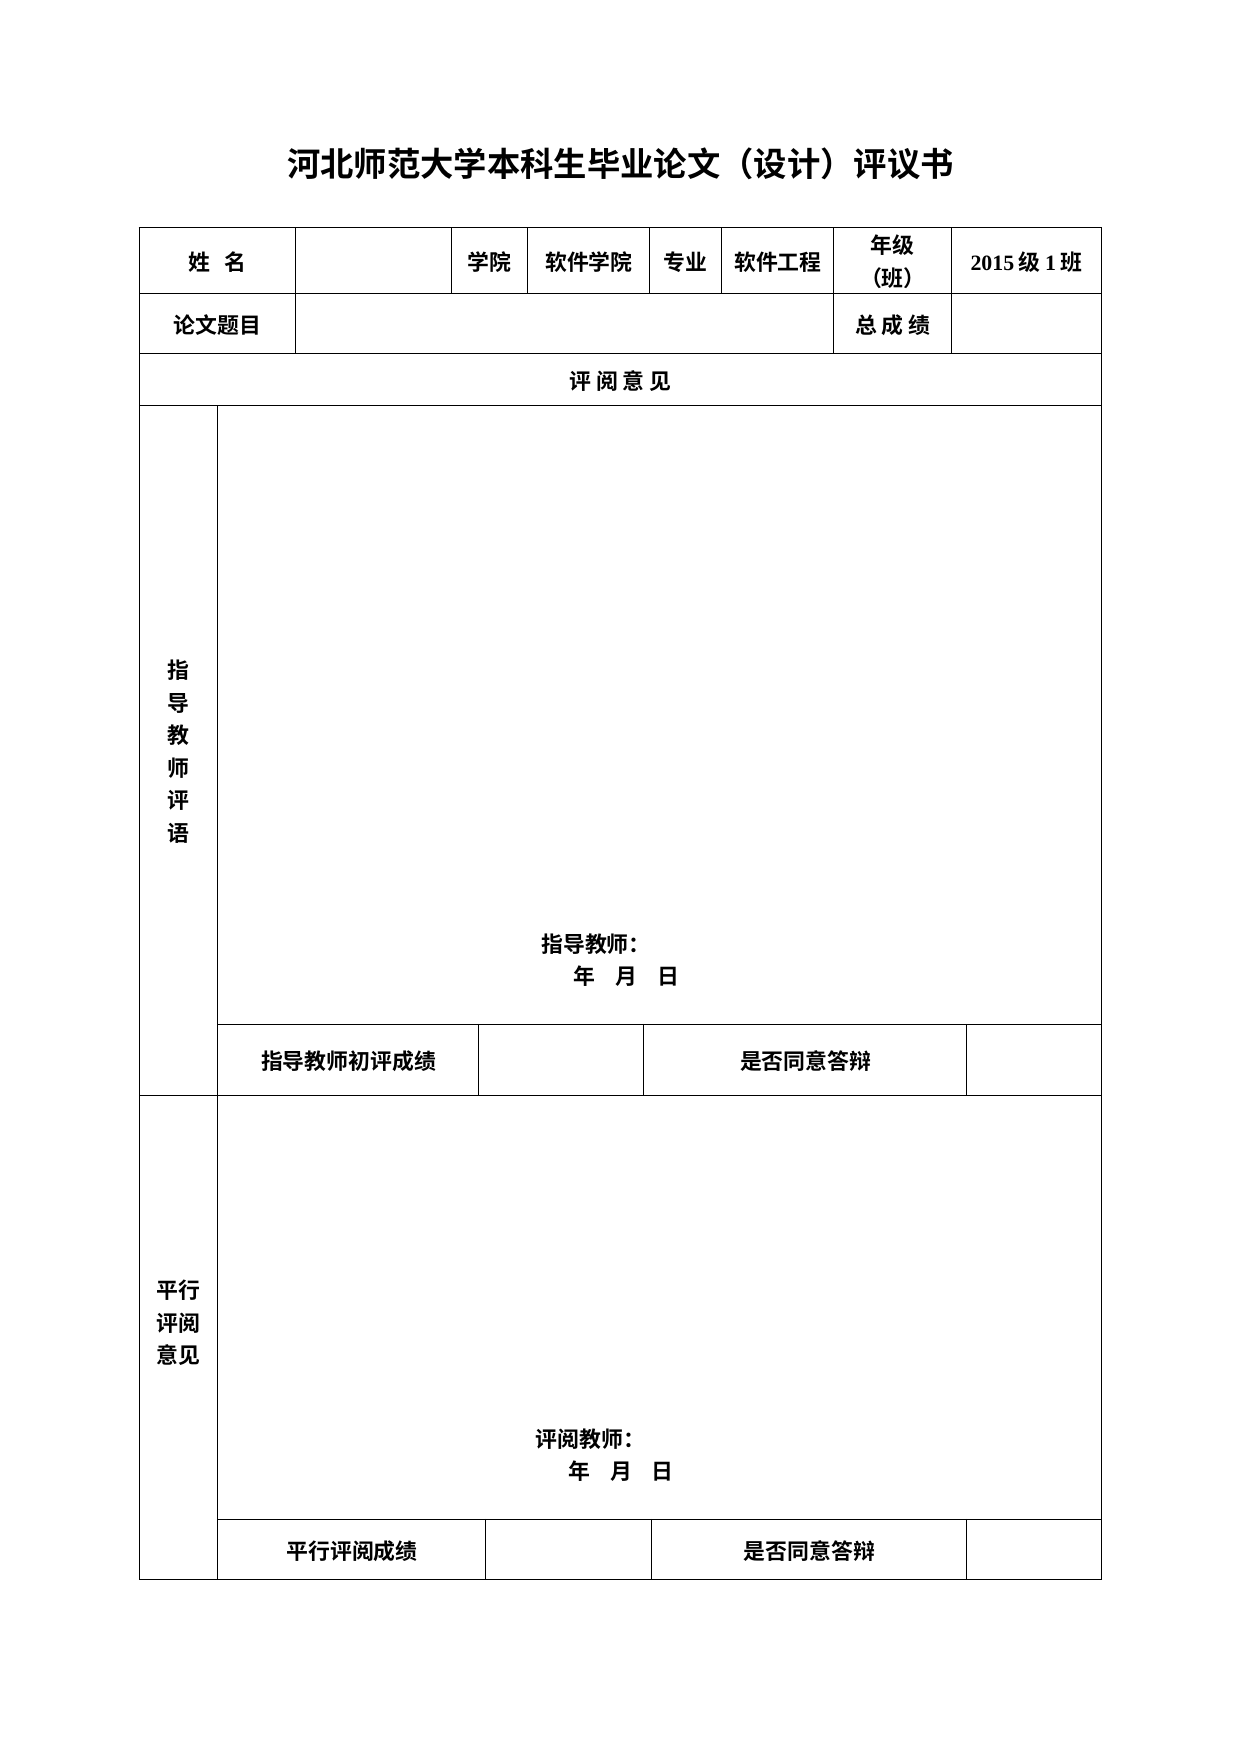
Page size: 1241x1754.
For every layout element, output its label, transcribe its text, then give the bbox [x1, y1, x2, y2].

table_header 专业 [650, 228, 721, 293]
table_cell [967, 1520, 1101, 1579]
table_cell [952, 294, 1101, 353]
table_header [296, 228, 451, 293]
table_cell 平行评阅成绩 [218, 1520, 485, 1579]
table_cell 平行评阅意见 [140, 1096, 217, 1579]
table_header 年级（班） [834, 228, 951, 293]
table_header 2015级1班 [952, 228, 1101, 293]
text 河北师范大学本科生毕业论文（设计）评议书 [148, 129, 1092, 194]
table_header 姓 名 [140, 228, 295, 293]
table_header 学院 [452, 228, 527, 293]
table_cell [486, 1520, 651, 1579]
table_cell [967, 1025, 1101, 1095]
table_header 软件工程 [722, 228, 833, 293]
table_cell 评 阅 意 见 [140, 354, 1101, 405]
table_cell 指 导 教 师 评 语 [140, 406, 217, 1095]
table_cell 指导教师： 年 月 日 [218, 406, 1101, 1024]
table_cell 总 成 绩 [834, 294, 951, 353]
table_cell [479, 1025, 643, 1095]
table_cell [296, 294, 833, 353]
table_cell 是否同意答辩 [644, 1025, 966, 1095]
table_header 软件学院 [528, 228, 649, 293]
table_cell 评阅教师： 年 月 日 [218, 1096, 1101, 1519]
table_cell 是否同意答辩 [652, 1520, 966, 1579]
table_cell 指导教师初评成绩 [218, 1025, 478, 1095]
table_cell 论文题目 [140, 294, 295, 353]
